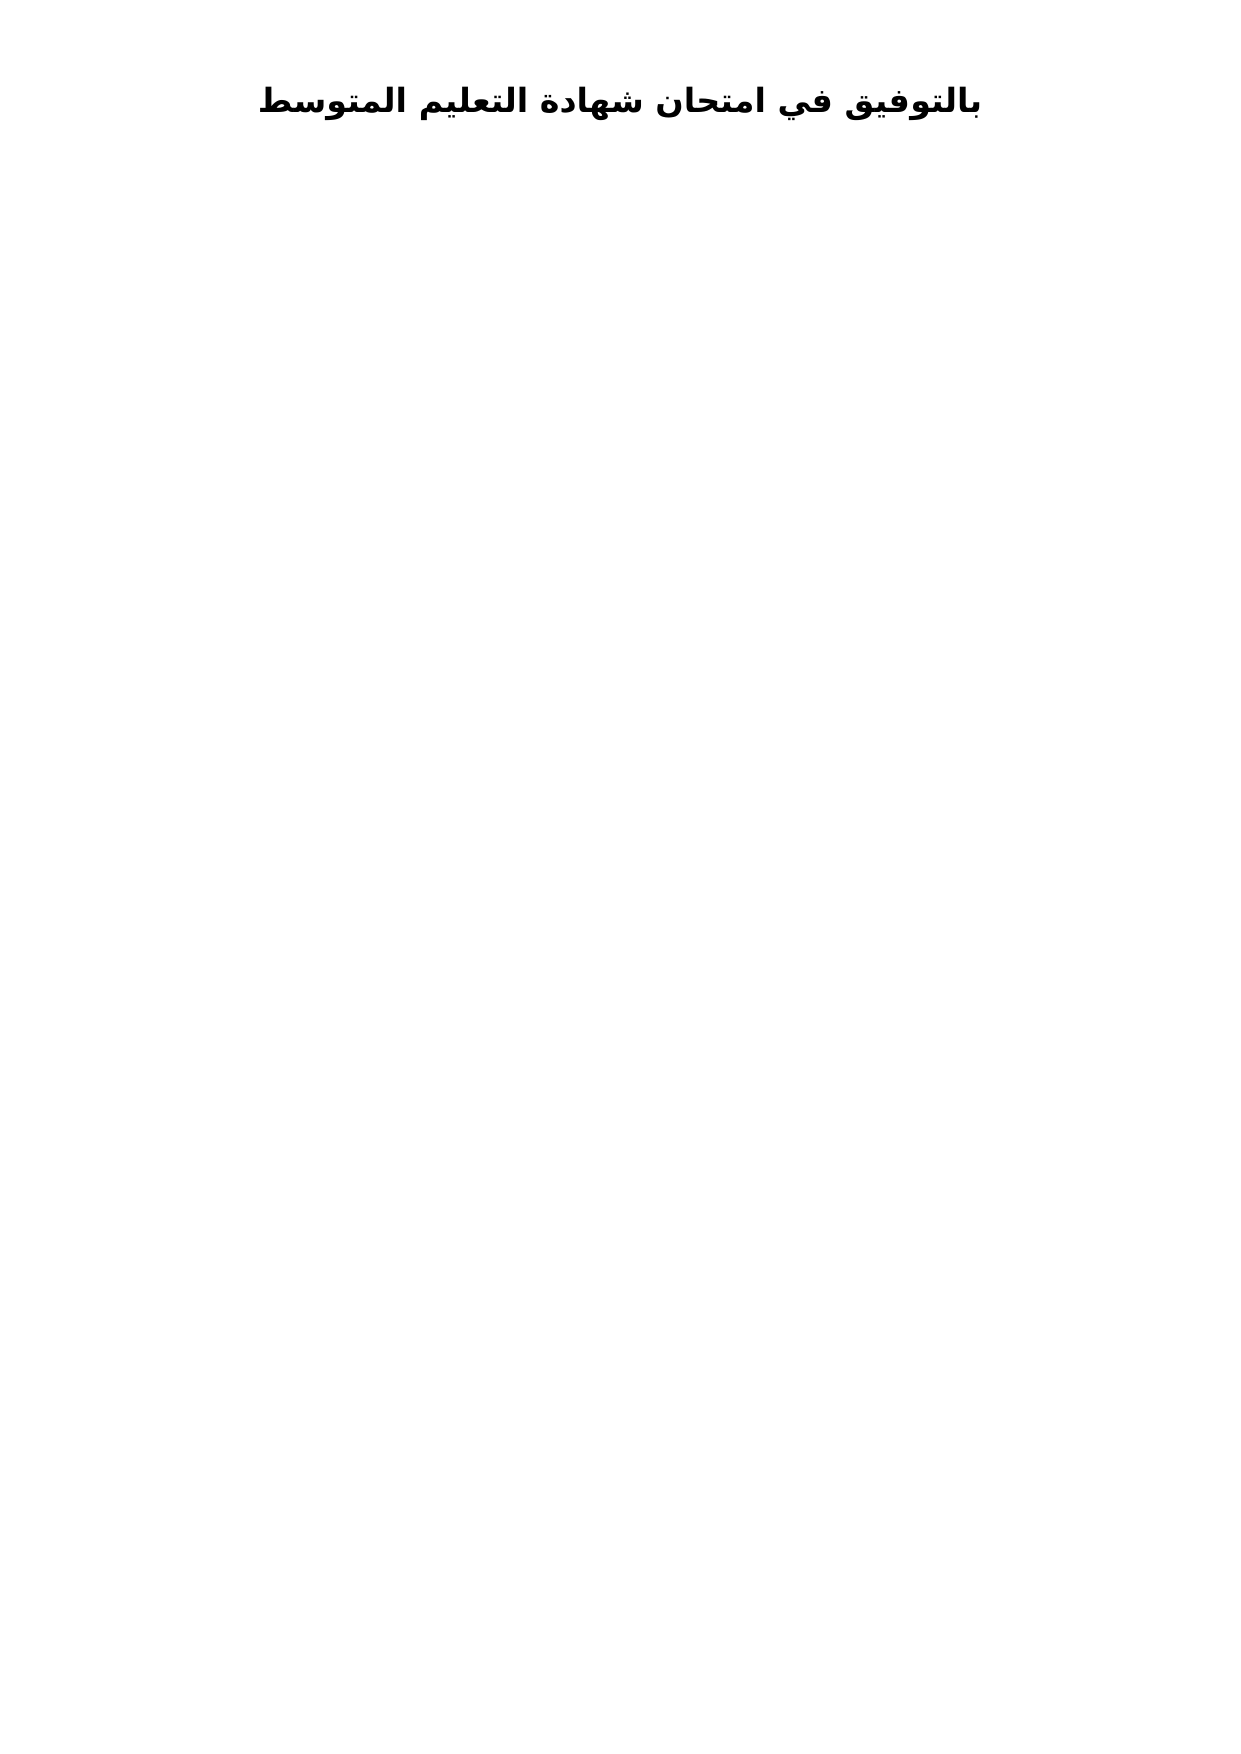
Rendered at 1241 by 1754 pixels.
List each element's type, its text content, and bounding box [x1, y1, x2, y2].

text بالتوفيق في امتحان شهادة التعليم المتوسط [59, 82, 1181, 121]
